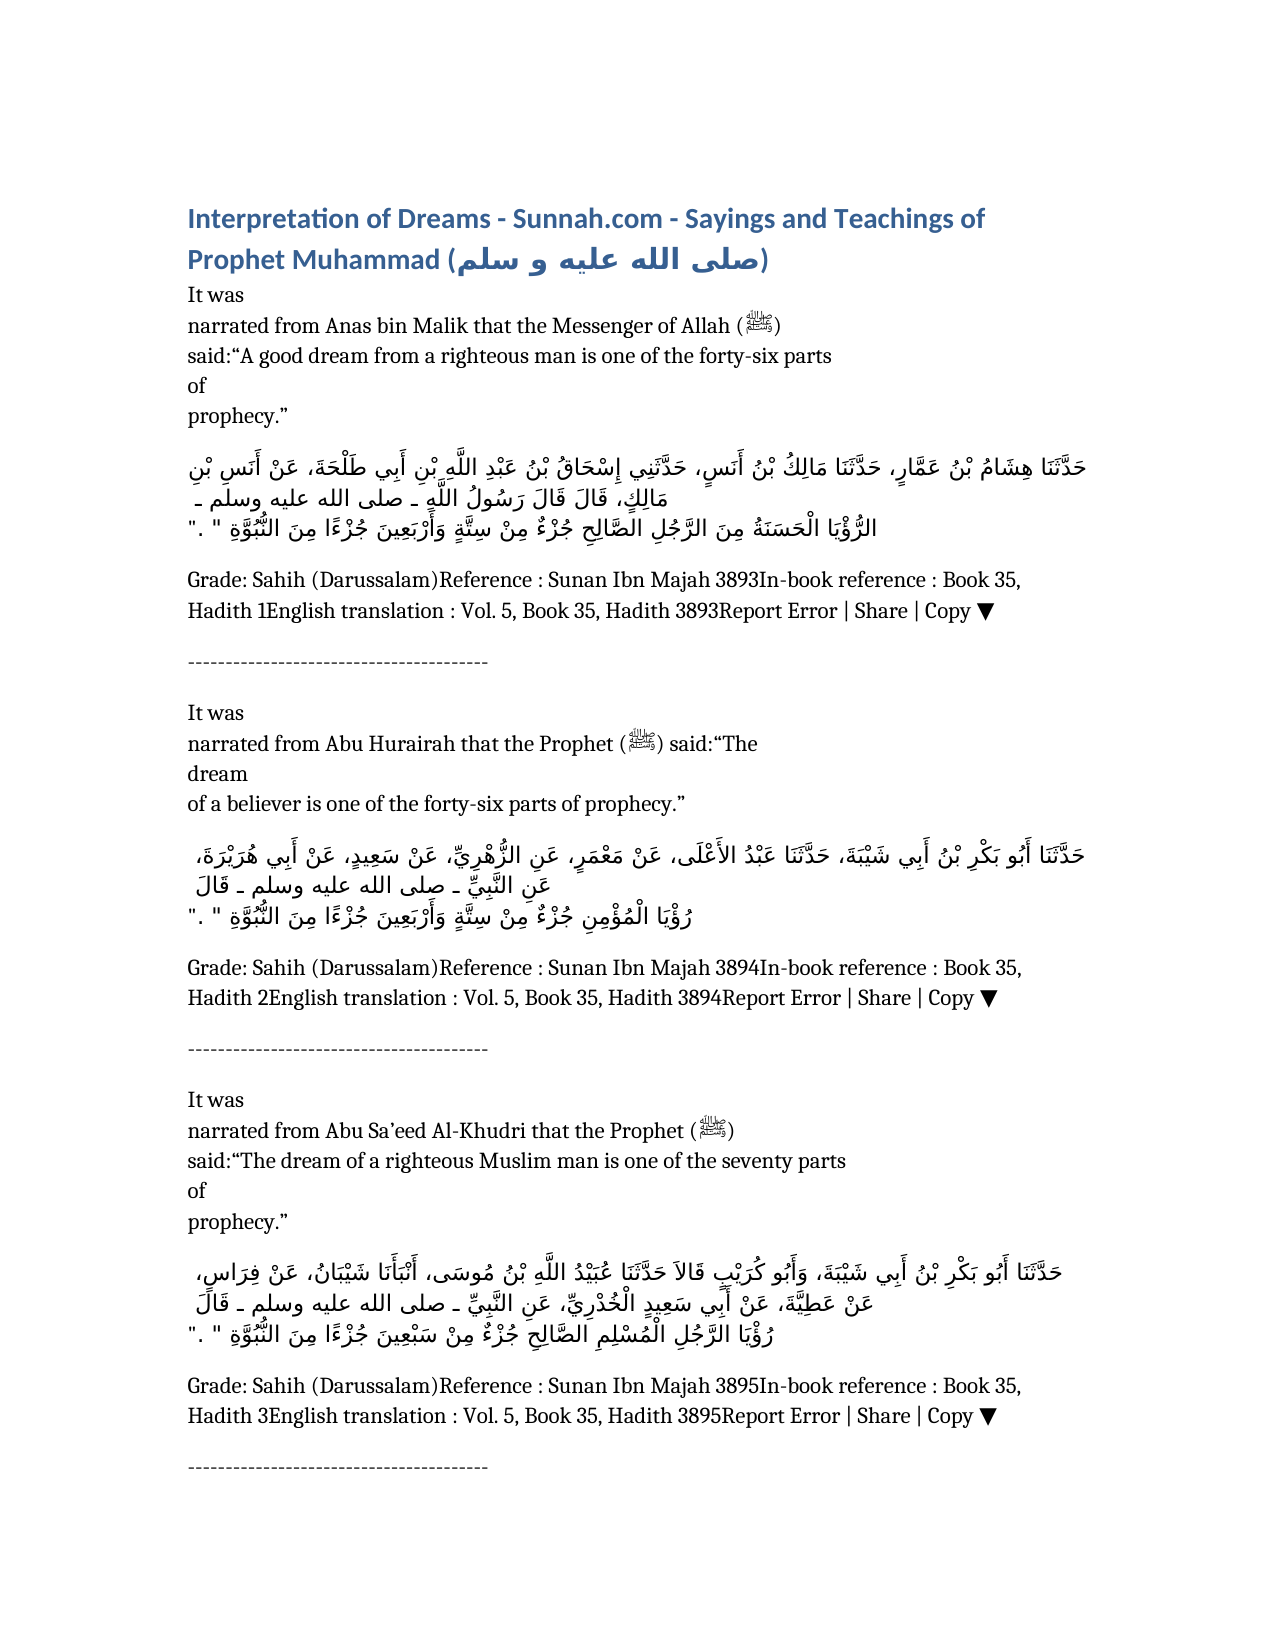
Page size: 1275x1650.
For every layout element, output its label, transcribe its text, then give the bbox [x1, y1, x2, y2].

text It was narrated from Abu Hurairah that the Prophet (ﷺ) said:“The dream of a believer is one of the forty-six parts of prophecy.” [187, 699, 1087, 817]
text It was narrated from Anas bin Malik that the Messenger of Allah (ﷺ) said:“A good dream from a righteous man is one of the forty-six parts of prophecy.” [187, 282, 1087, 430]
subtitle Interpretation of Dreams - Sunnah.com - Sayings and Teachings of Prophet Muhammad (صلى الله عليه و سلم) [187, 200, 1087, 277]
text ---------------------------------------- [187, 1454, 1087, 1480]
text حَدَّثَنَا أَبُو بَكْرِ بْنُ أَبِي شَيْبَةَ، وَأَبُو كُرَيْبٍ قَالاَ حَدَّثَنَا عُبَيْدُ اللَّهِ بْنُ مُوسَى، أَنْبَأَنَا شَيْبَانُ، عَنْ فِرَاسٍ، عَنْ عَطِيَّةَ، عَنْ أَبِي سَعِيدٍ الْخُدْرِيِّ، عَنِ النَّبِيِّ ـ صلى الله عليه وسلم ـ قَالَ ‏ "‏ رُؤْيَا الرَّجُلِ الْمُسْلِمِ الصَّالِحِ جُزْءٌ مِنْ سَبْعِينَ جُزْءًا مِنَ النُّبُوَّةِ ‏"‏ ‏.‏ [187, 1259, 1087, 1348]
text Grade: Sahih (Darussalam)Reference : Sunan Ibn Majah 3893In-book reference : Book 35, Hadith 1English translation : Vol. 5, Book 35, Hadith 3893Report Error | Share | Copy ▼ [187, 567, 1087, 624]
text Grade: Sahih (Darussalam)Reference : Sunan Ibn Majah 3894In-book reference : Book 35, Hadith 2English translation : Vol. 5, Book 35, Hadith 3894Report Error | Share | Copy ▼ [187, 955, 1087, 1011]
text It was narrated from Abu Sa’eed Al-Khudri that the Prophet (ﷺ) said:“The dream of a righteous Muslim man is one of the seventy parts of prophecy.” [187, 1087, 1087, 1235]
text Grade: Sahih (Darussalam)Reference : Sunan Ibn Majah 3895In-book reference : Book 35, Hadith 3English translation : Vol. 5, Book 35, Hadith 3895Report Error | Share | Copy ▼ [187, 1372, 1087, 1429]
text حَدَّثَنَا أَبُو بَكْرِ بْنُ أَبِي شَيْبَةَ، حَدَّثَنَا عَبْدُ الأَعْلَى، عَنْ مَعْمَرٍ، عَنِ الزُّهْرِيِّ، عَنْ سَعِيدٍ، عَنْ أَبِي هُرَيْرَةَ، عَنِ النَّبِيِّ ـ صلى الله عليه وسلم ـ قَالَ ‏ "‏ رُؤْيَا الْمُؤْمِنِ جُزْءٌ مِنْ سِتَّةٍ وَأَرْبَعِينَ جُزْءًا مِنَ النُّبُوَّةِ ‏"‏ ‏.‏ [187, 842, 1087, 930]
text حَدَّثَنَا هِشَامُ بْنُ عَمَّارٍ، حَدَّثَنَا مَالِكُ بْنُ أَنَسٍ، حَدَّثَنِي إِسْحَاقُ بْنُ عَبْدِ اللَّهِ بْنِ أَبِي طَلْحَةَ، عَنْ أَنَسِ بْنِ مَالِكٍ، قَالَ قَالَ رَسُولُ اللَّهِ ـ صلى الله عليه وسلم ـ ‏ "‏ الرُّؤْيَا الْحَسَنَةُ مِنَ الرَّجُلِ الصَّالِحِ جُزْءٌ مِنْ سِتَّةٍ وَأَرْبَعِينَ جُزْءًا مِنَ النُّبُوَّةِ ‏"‏ ‏.‏ [187, 454, 1087, 542]
text ---------------------------------------- [187, 1036, 1087, 1062]
text ---------------------------------------- [187, 648, 1087, 675]
